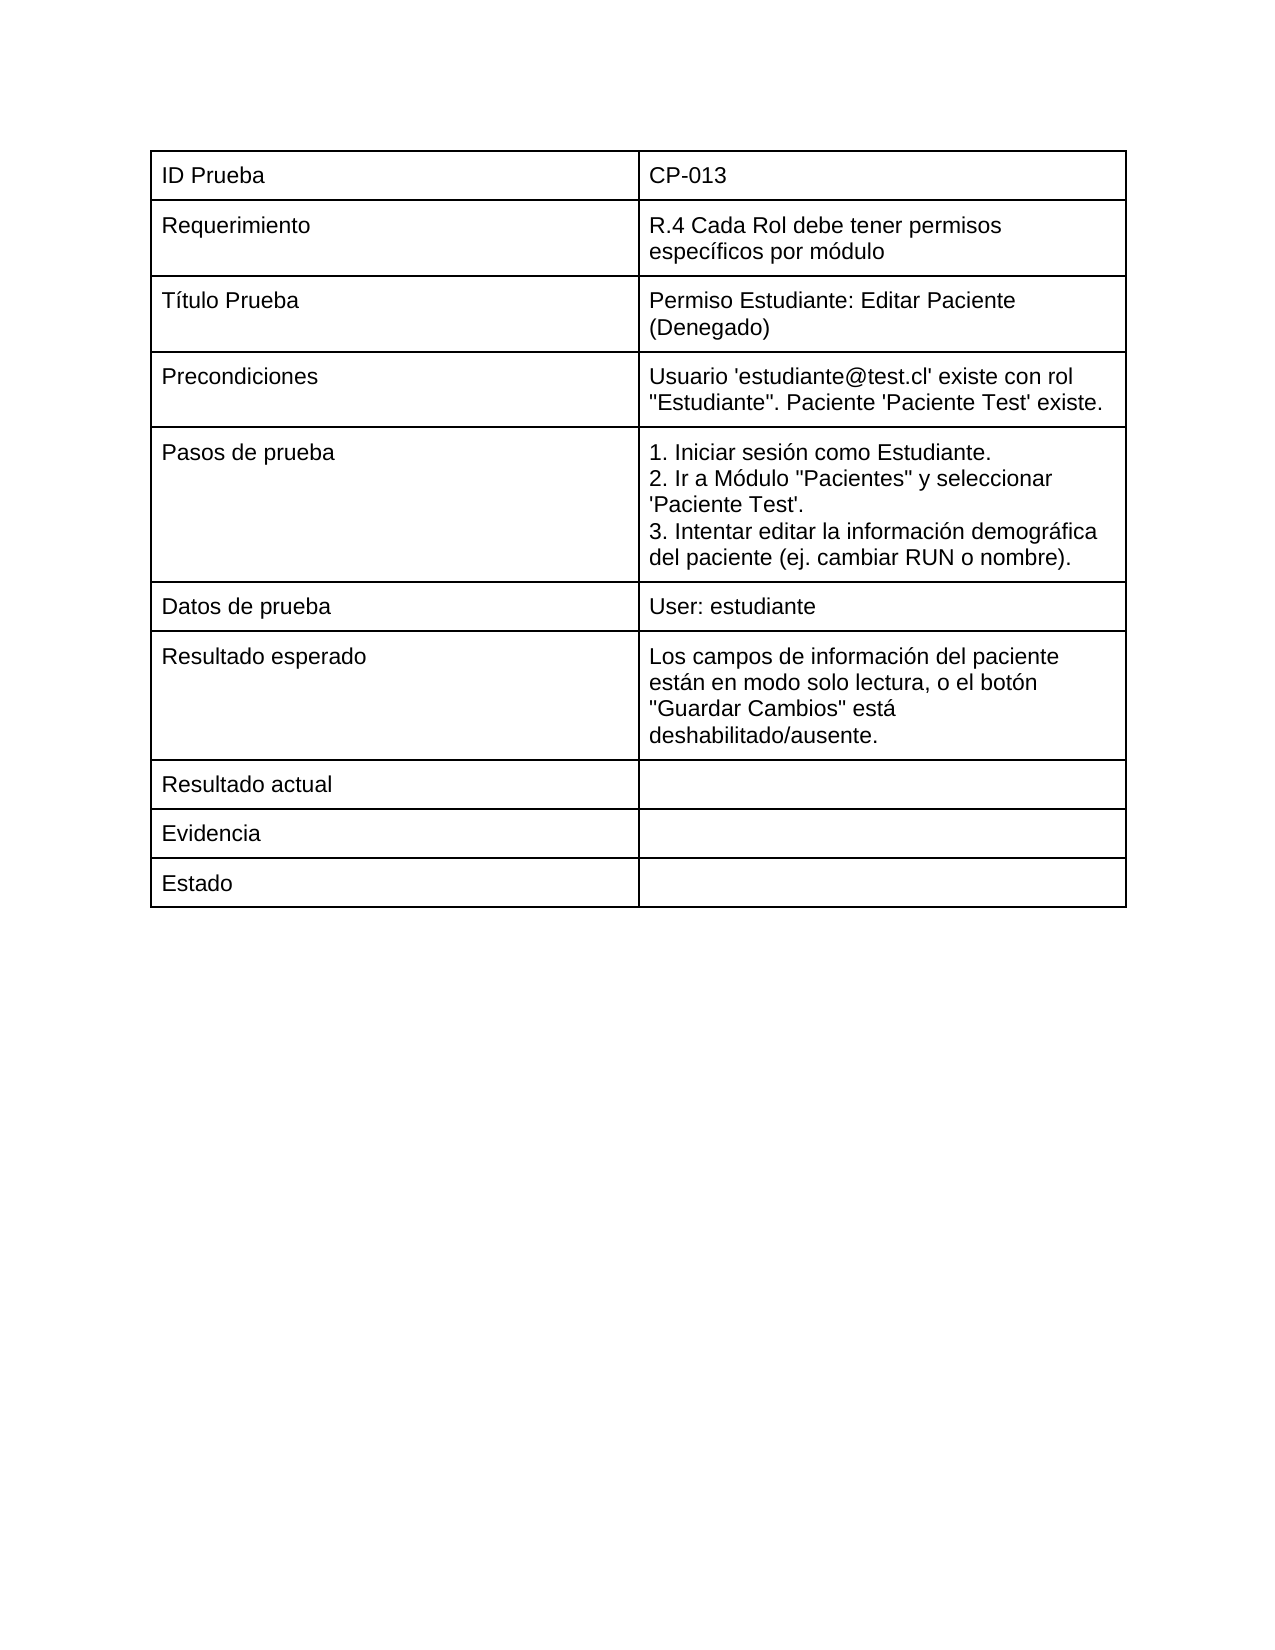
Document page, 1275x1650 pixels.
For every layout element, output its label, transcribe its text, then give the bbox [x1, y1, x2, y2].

table_cell User: estudiante [640, 583, 1125, 630]
table_cell [640, 810, 1125, 857]
table_cell Resultado actual [152, 761, 638, 808]
table_cell Usuario 'estudiante@test.cl' existe con rol "Estudiante". Paciente 'Paciente Test' existe. [640, 353, 1125, 426]
table_header CP-013 [640, 152, 1125, 199]
table_cell R.4 Cada Rol debe tener permisos específicos por módulo [640, 201, 1125, 275]
table_cell Los campos de información del paciente están en modo solo lectura, o el botón "Guardar Cambios" está deshabilitado/ausente. [640, 632, 1125, 758]
table_cell Requerimiento [152, 201, 638, 275]
table_cell Título Prueba [152, 277, 638, 351]
table_cell [640, 859, 1125, 906]
table_header ID Prueba [152, 152, 638, 199]
table_cell [640, 761, 1125, 808]
table_cell Permiso Estudiante: Editar Paciente (Denegado) [640, 277, 1125, 351]
table_cell Resultado esperado [152, 632, 638, 758]
table_cell Datos de prueba [152, 583, 638, 630]
table_cell Pasos de prueba [152, 428, 638, 581]
table_cell Estado [152, 859, 638, 906]
table_cell Evidencia [152, 810, 638, 857]
table_cell Precondiciones [152, 353, 638, 426]
table_cell 1. Iniciar sesión como Estudiante. 2. Ir a Módulo "Pacientes" y seleccionar 'Paciente Test'. 3. Intentar editar la información demográfica del paciente (ej. cambiar RUN o nombre). [640, 428, 1125, 581]
